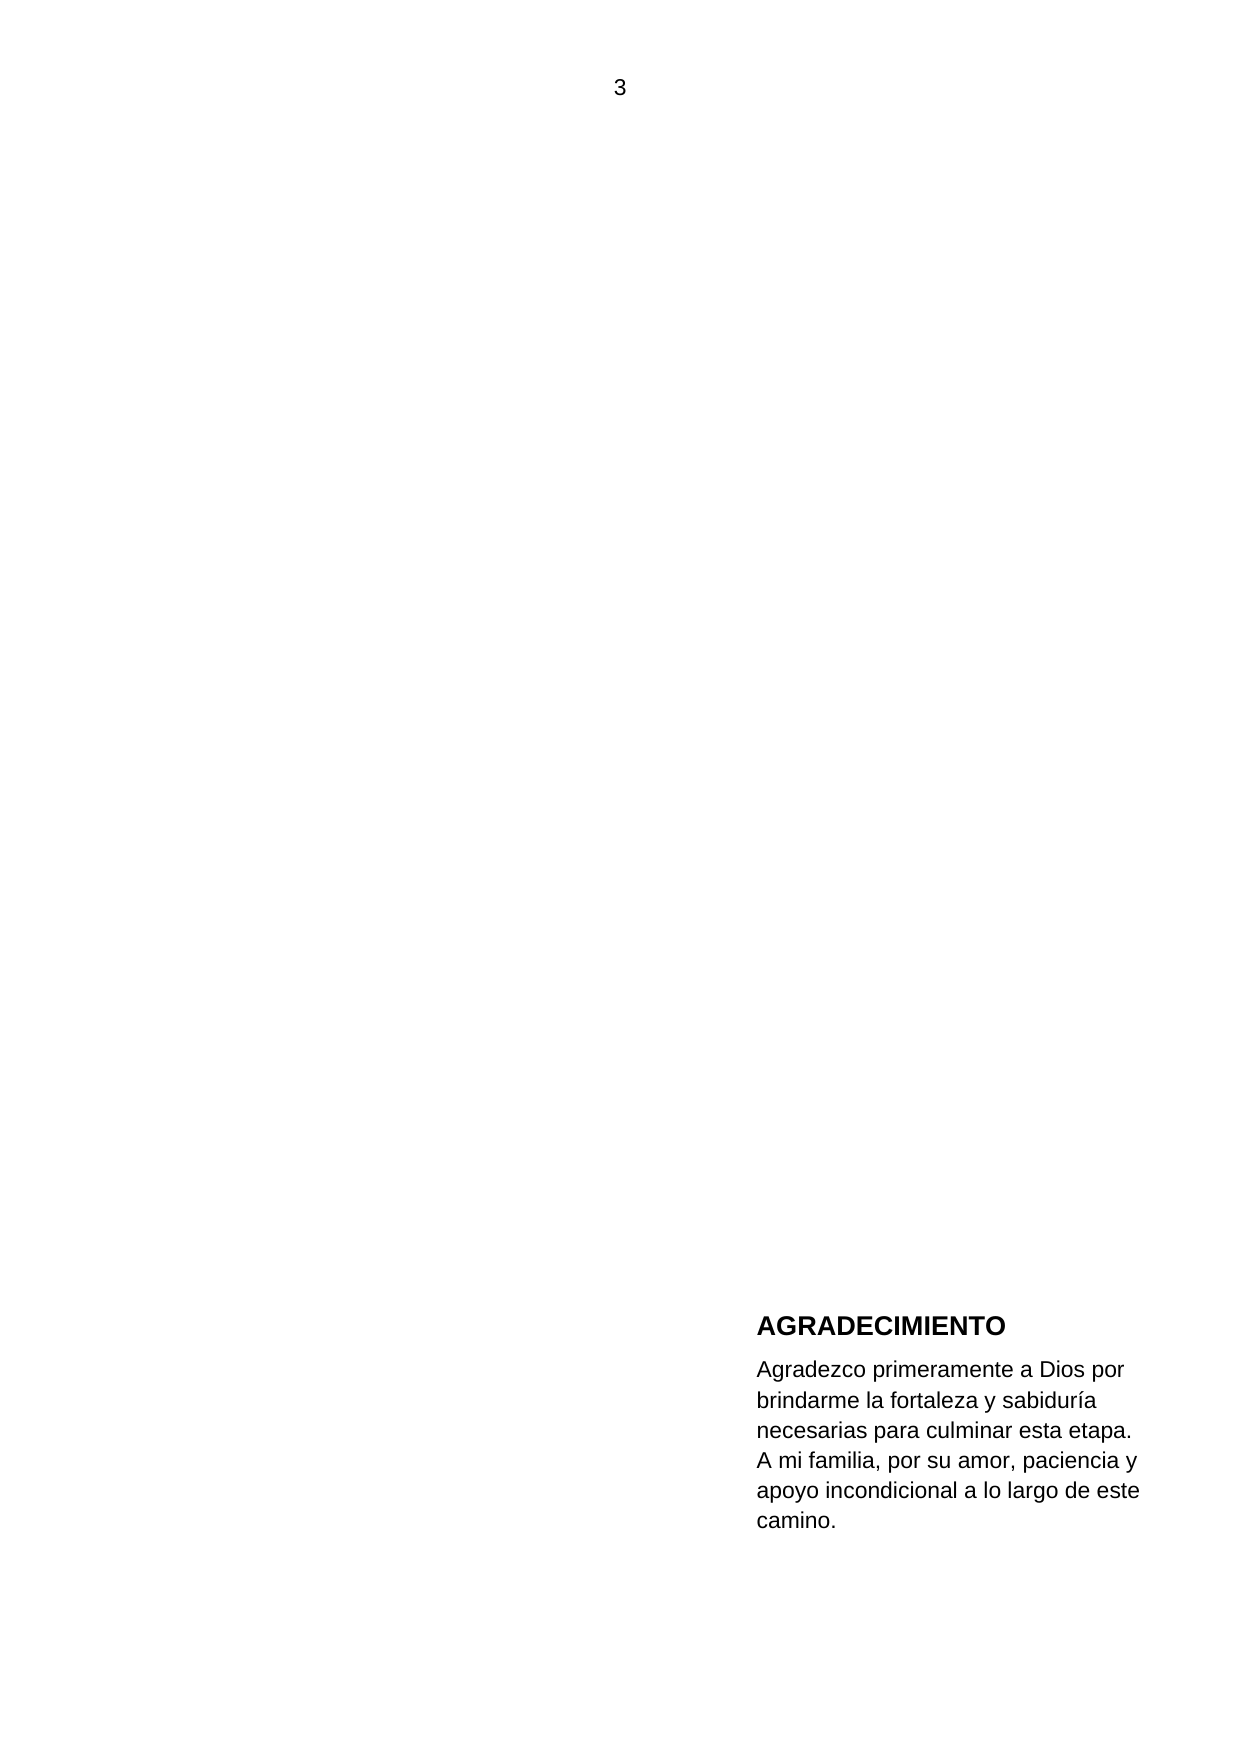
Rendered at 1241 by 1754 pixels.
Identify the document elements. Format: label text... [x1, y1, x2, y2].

text RESUMEN [177, 148, 1063, 1594]
